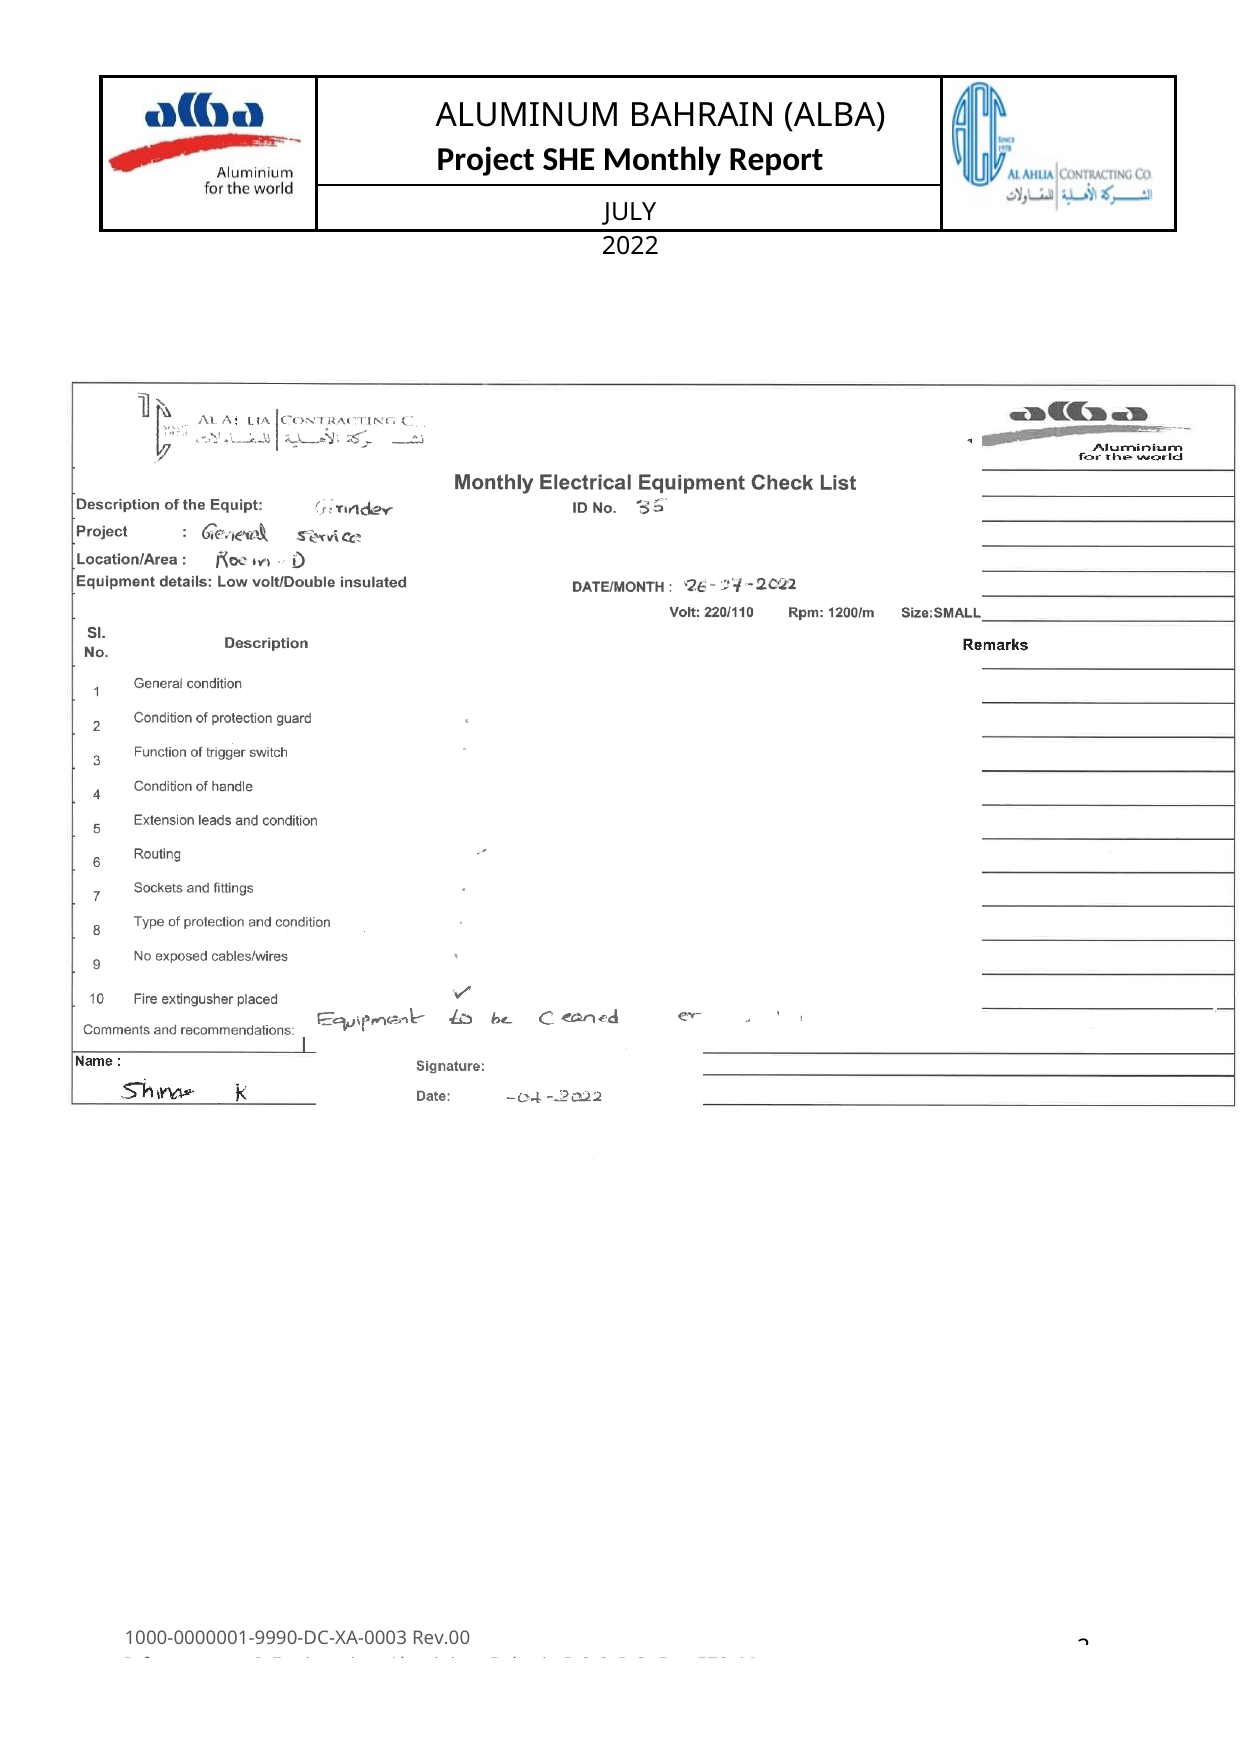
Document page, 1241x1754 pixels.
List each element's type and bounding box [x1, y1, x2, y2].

picture [951, 81, 1153, 212]
picture [105, 82, 304, 199]
picture [66, 379, 1239, 1161]
